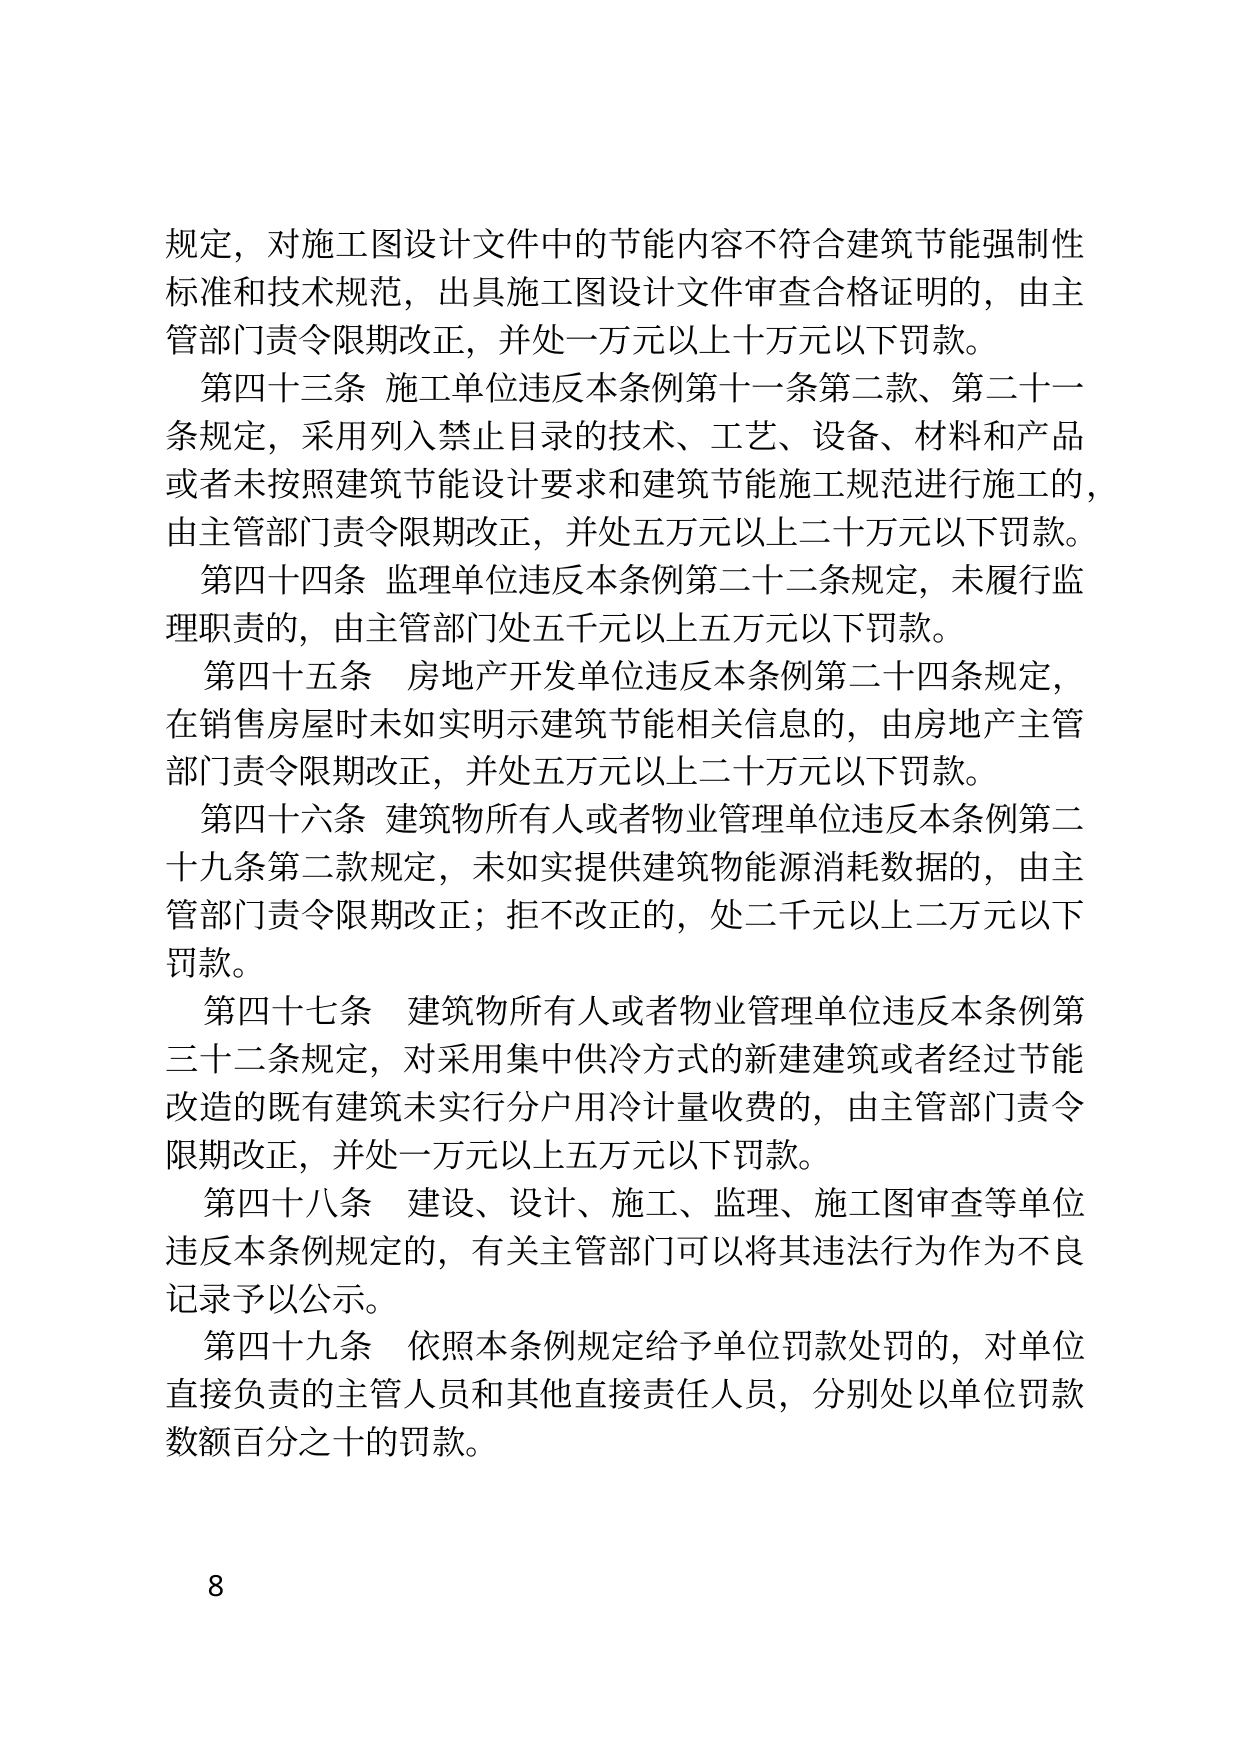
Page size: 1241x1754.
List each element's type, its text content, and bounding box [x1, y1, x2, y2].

text 第四十六条 建筑物所有人或者物业管理单位违反本条例第二十九条第二款规定，未如实提供建筑物能源消耗数据的，由主管部门责令限期改正；拒不改正的，处二千元以上二万元以下罚款。 [165, 793, 1087, 985]
text 第四十七条 建筑物所有人或者物业管理单位违反本条例第三十二条规定，对采用集中供冷方式的新建建筑或者经过节能改造的既有建筑未实行分户用冷计量收费的，由主管部门责令限期改正，并处一万元以上五万元以下罚款。 [165, 985, 1087, 1177]
text 第四十八条 建设、设计、施工、监理、施工图审查等单位违反本条例规定的，有关主管部门可以将其违法行为作为不良记录予以公示。 [165, 1177, 1087, 1321]
text 第四十四条 监理单位违反本条例第二十二条规定，未履行监理职责的，由主管部门处五千元以上五万元以下罚款。 [165, 554, 1087, 650]
text 第四十九条 依照本条例规定给予单位罚款处罚的，对单位直接负责的主管人员和其他直接责任人员，分别处以单位罚款数额百分之十的罚款。 [165, 1321, 1087, 1464]
text 第四十三条 施工单位违反本条例第十一条第二款、第二十一条规定，采用列入禁止目录的技术、工艺、设备、材料和产品或者未按照建筑节能设计要求和建筑节能施工规范进行施工的，由主管部门责令限期改正，并处五万元以上二十万元以下罚款。 [165, 362, 1087, 554]
text 第四十五条 房地产开发单位违反本条例第二十四条规定，在销售房屋时未如实明示建筑节能相关信息的，由房地产主管部门责令限期改正，并处五万元以上二十万元以下罚款。 [165, 650, 1087, 793]
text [165, 218, 1087, 362]
